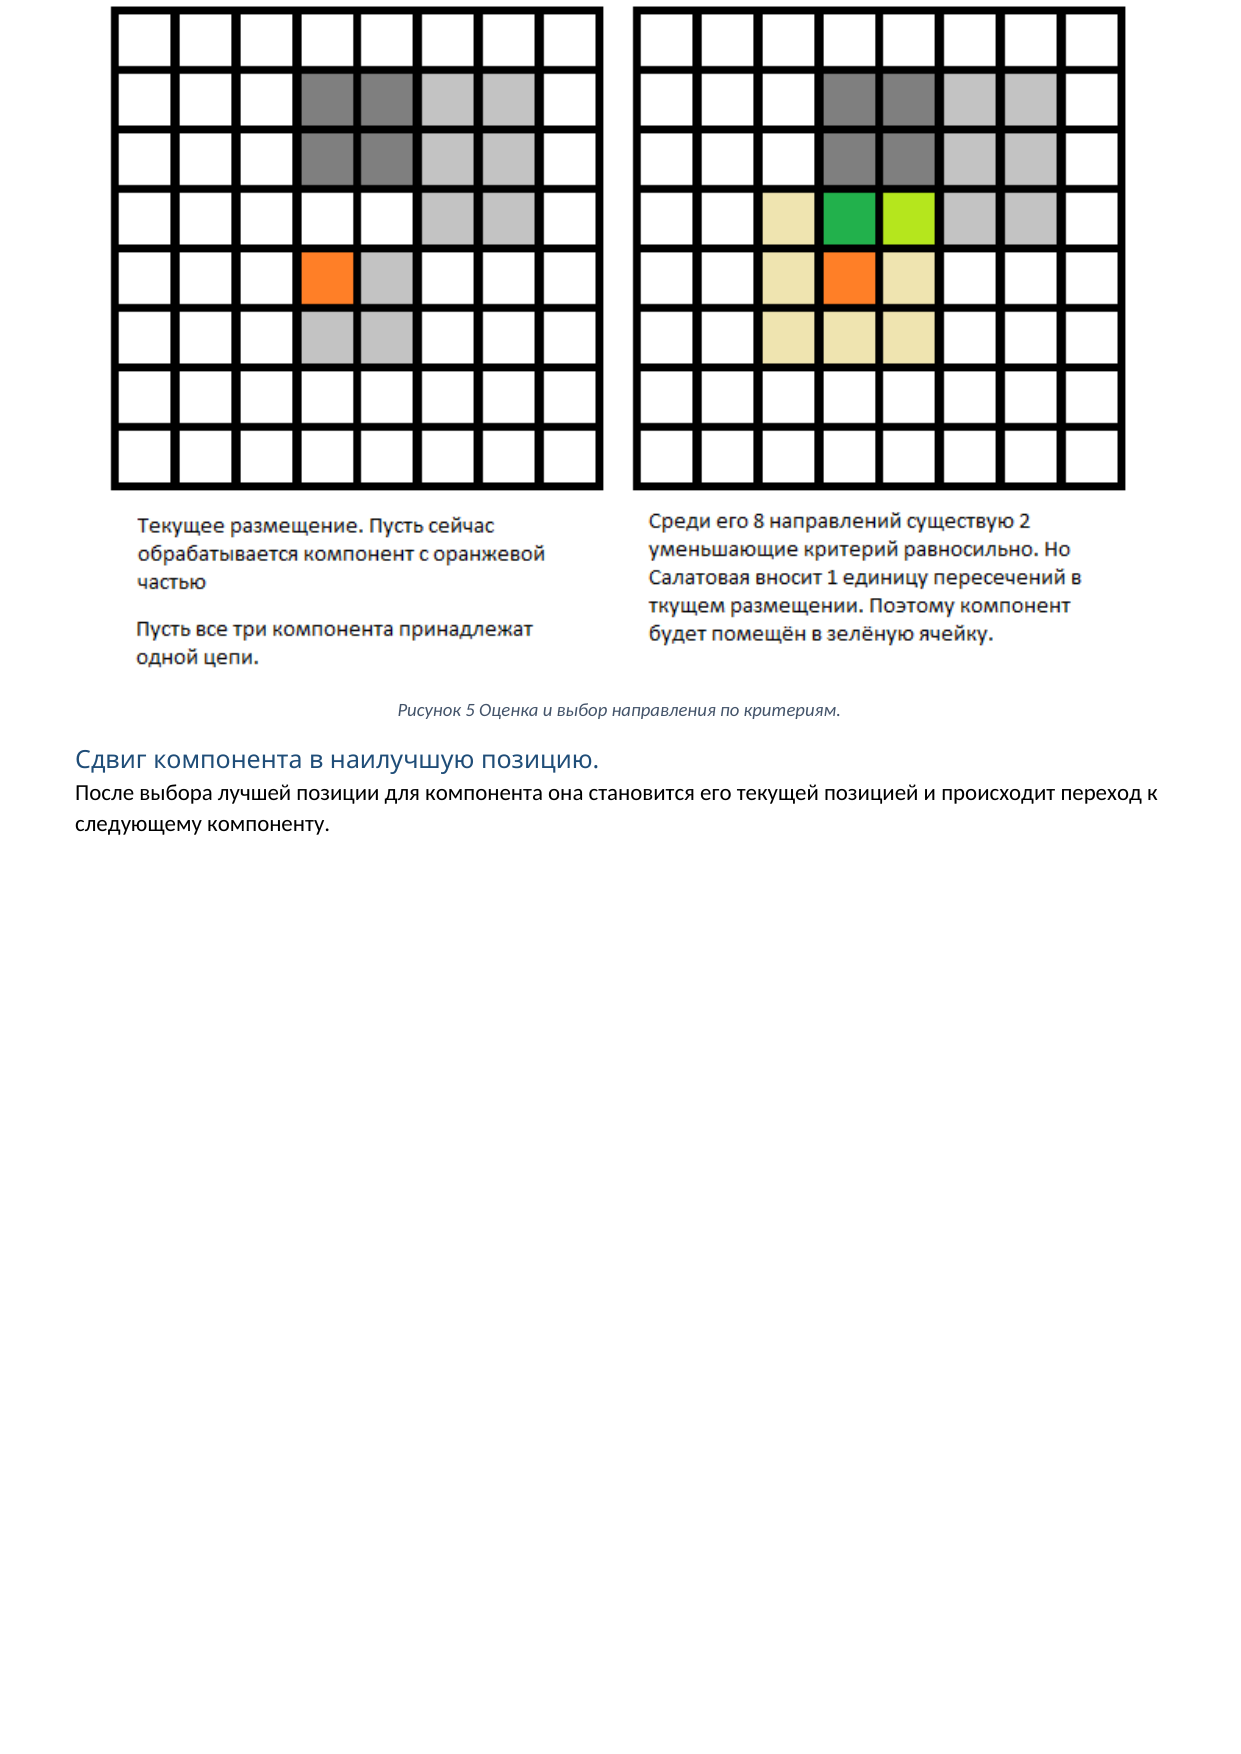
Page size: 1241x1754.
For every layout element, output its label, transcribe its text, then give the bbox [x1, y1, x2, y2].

subtitle Сдвиг компонента в наилучшую позицию. [75, 742, 1165, 776]
picture [105, 0, 1135, 680]
text После выбора лучшей позиции для компонента она становится его текущей позицией и происходит переход к следующему компоненту. [75, 778, 1165, 837]
